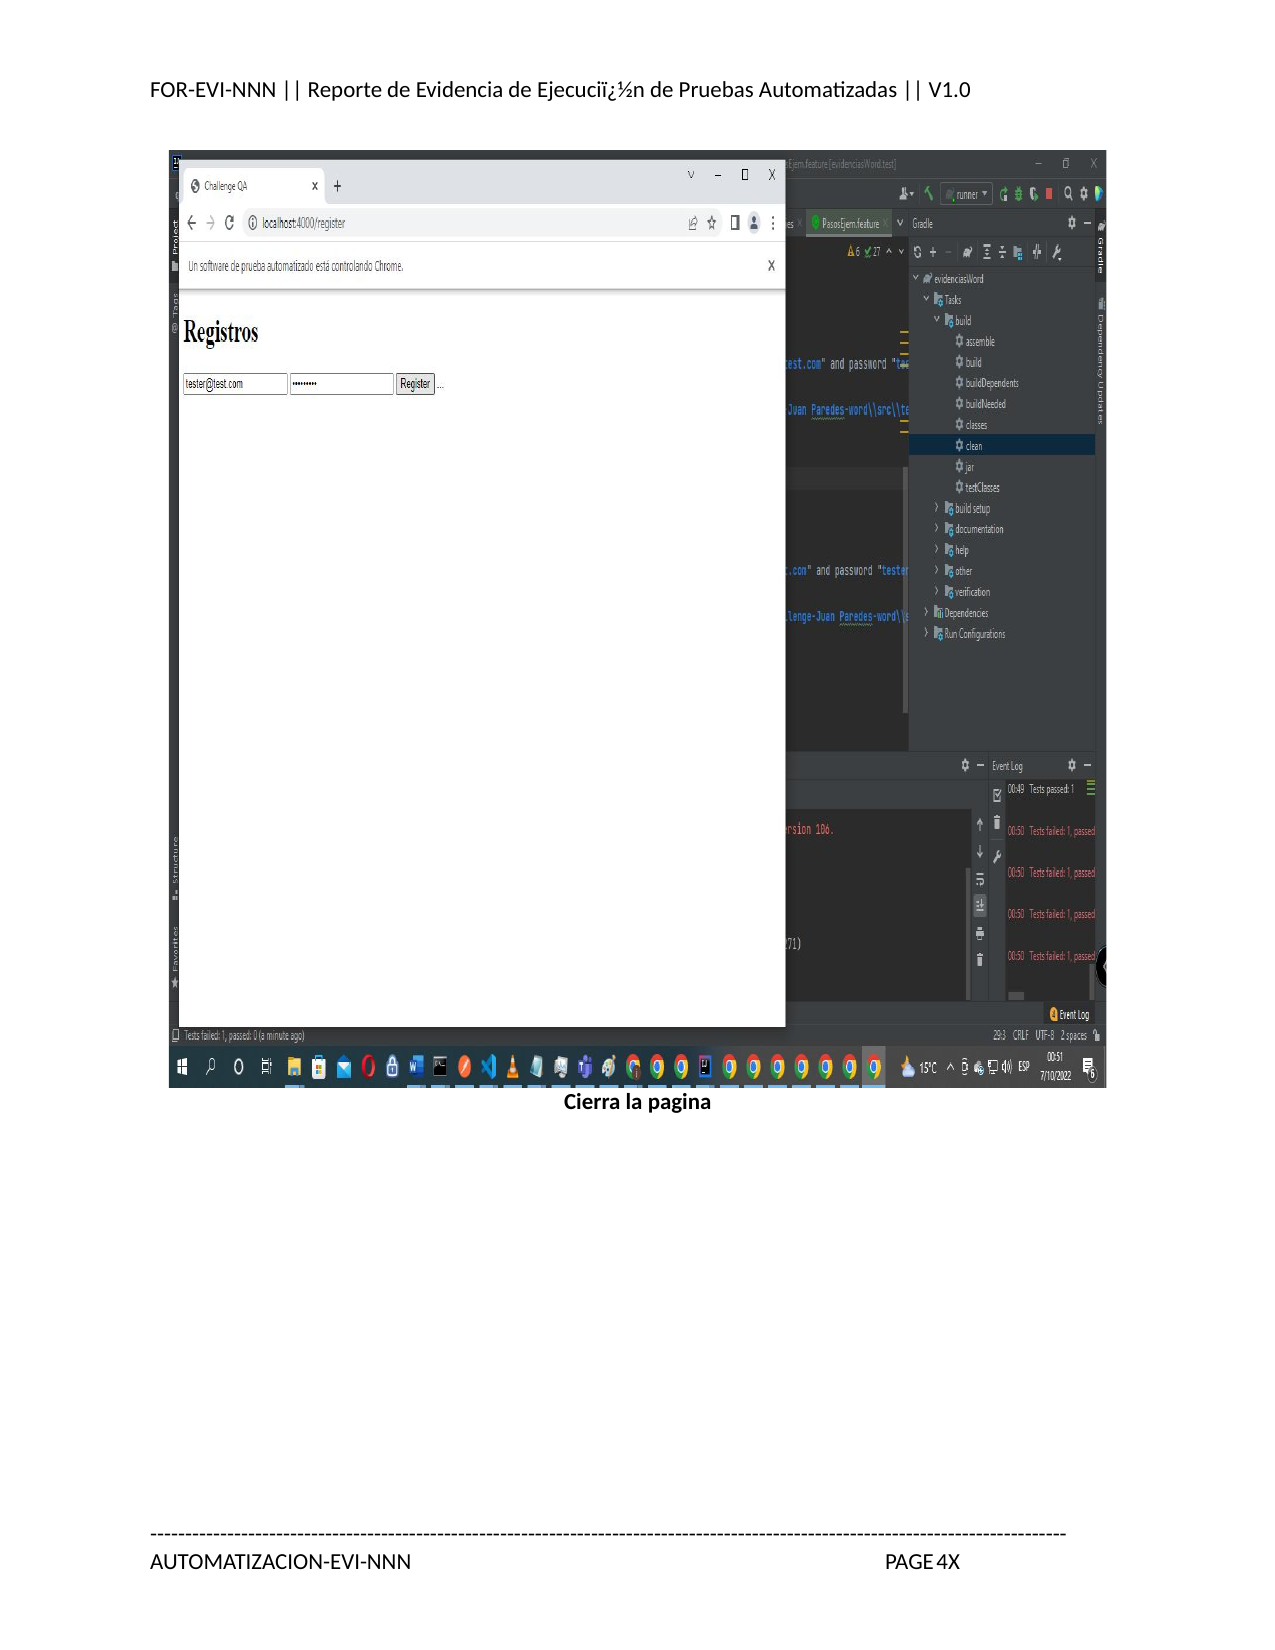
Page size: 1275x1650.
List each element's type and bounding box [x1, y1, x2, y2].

picture [168, 150, 1107, 1088]
text [150, 150, 1125, 1190]
